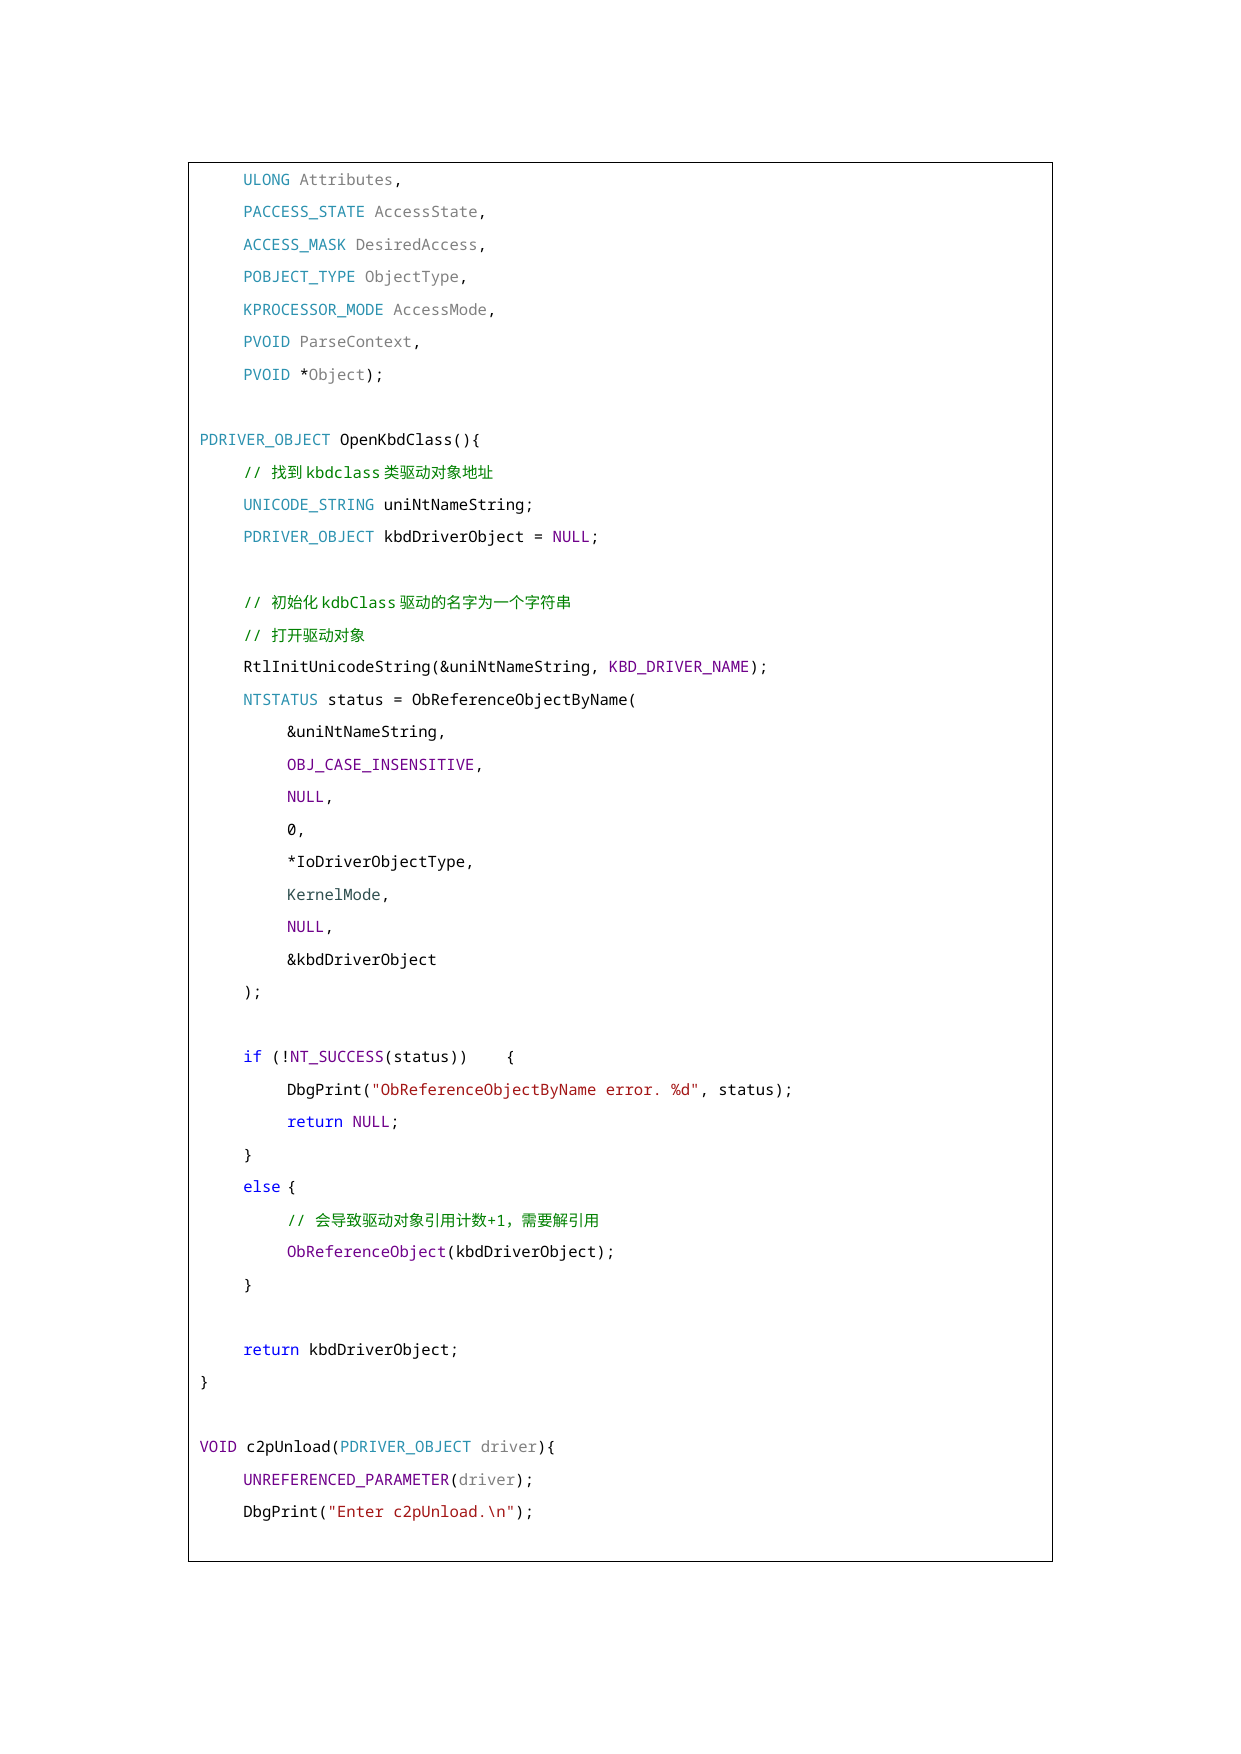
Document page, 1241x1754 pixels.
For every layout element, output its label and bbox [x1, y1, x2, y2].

table_header [189, 163, 1052, 1561]
